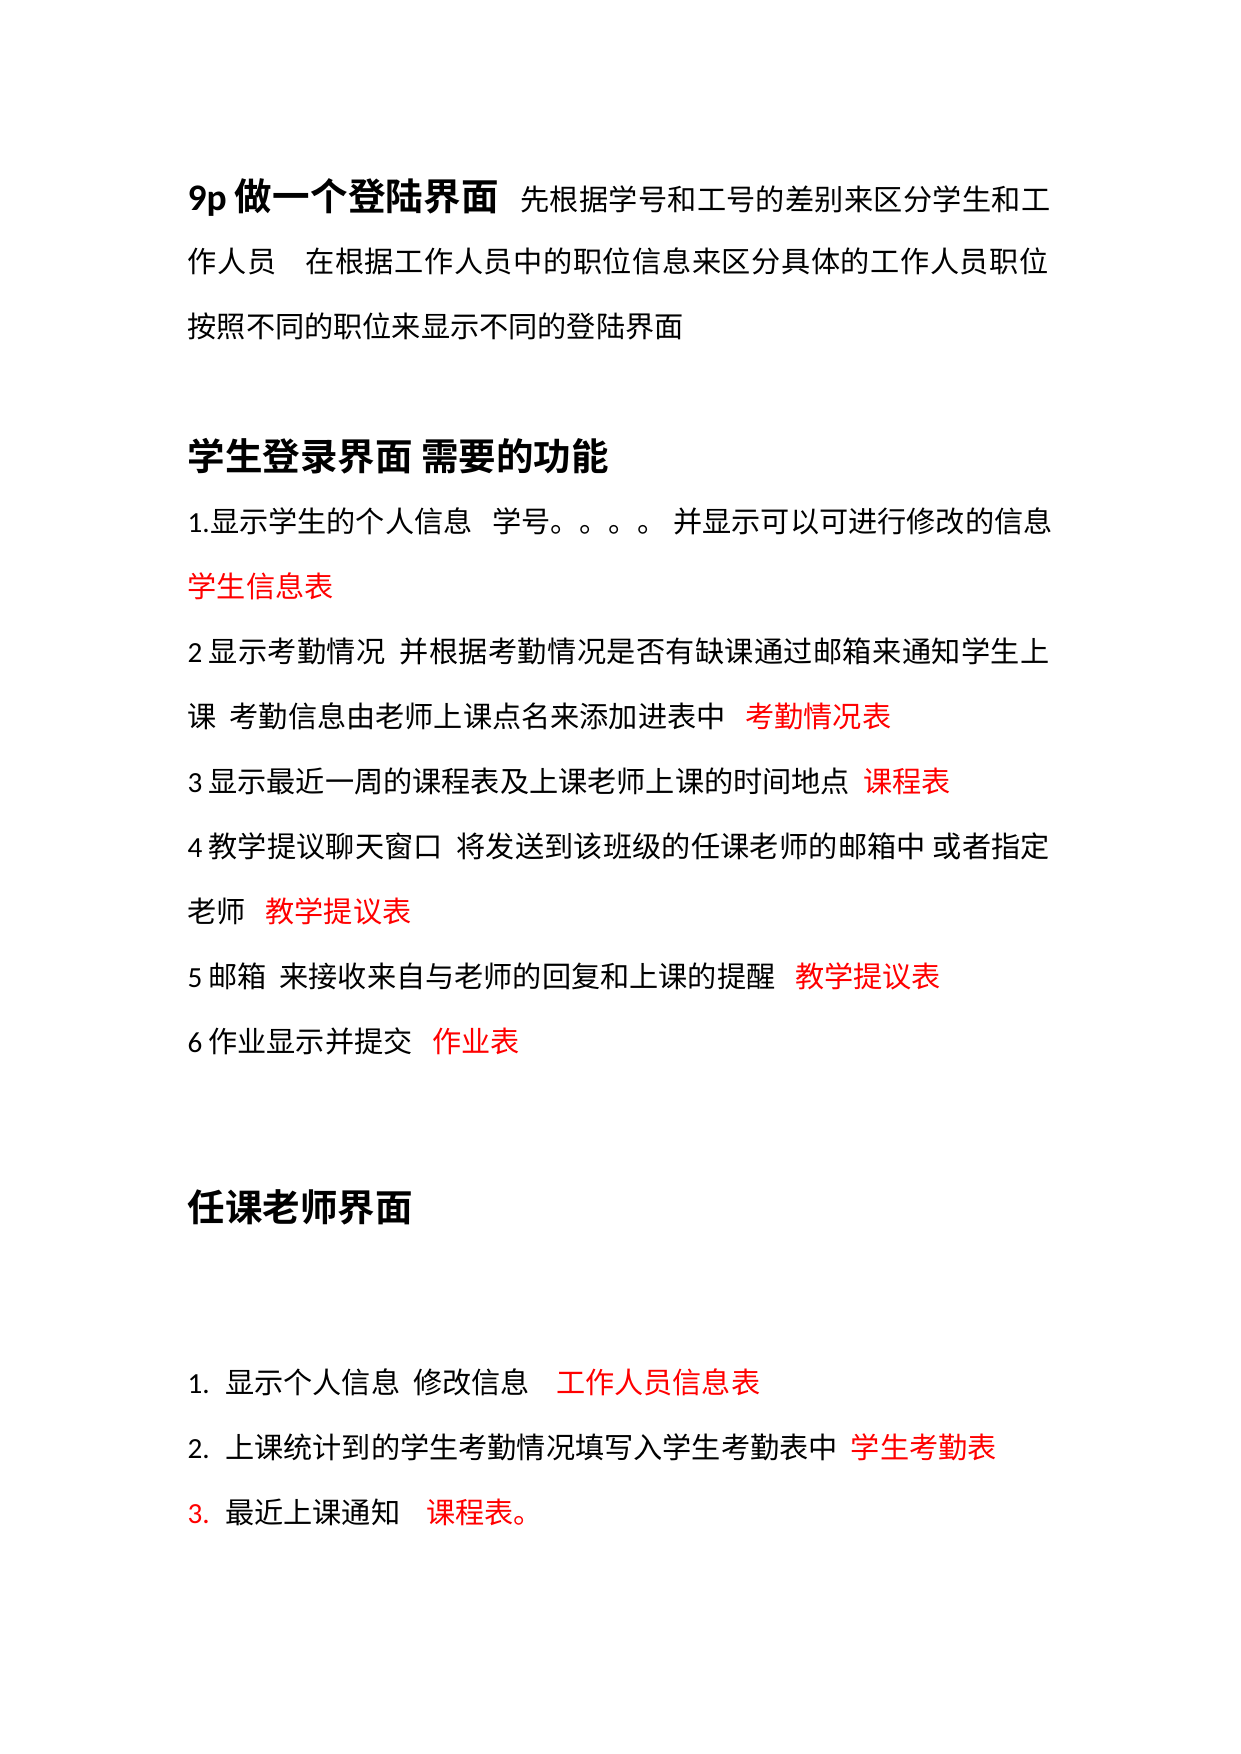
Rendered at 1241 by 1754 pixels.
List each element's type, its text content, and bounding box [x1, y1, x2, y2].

list 显示个人信息 修改信息 工作人员信息表 [187, 1348, 1053, 1413]
list 上课统计到的学生考勤情况填写入学生考勤表中 学生考勤表 [187, 1413, 1053, 1478]
text 1.显示学生的个人信息 学号。。。。 并显示可以可进行修改的信息 学生信息表 [187, 487, 1053, 617]
text 2显示考勤情况 并根据考勤情况是否有缺课通过邮箱来通知学生上课 考勤信息由老师上课点名来添加进表中 考勤情况表 [187, 617, 1053, 747]
subtitle 任课老师界面 [187, 1172, 1053, 1237]
text 9p做一个登陆界面 先根据学号和工号的差别来区分学生和工作人员 在根据工作人员中的职位信息来区分具体的工作人员职位 按照不同的职位来显示不同的登陆界面 [187, 162, 1053, 357]
text 6作业显示并提交 作业表 [187, 1007, 1053, 1072]
list 最近上课通知 课程表。 [187, 1478, 1053, 1543]
text 学生登录界面 需要的功能 [187, 422, 1053, 487]
text 4教学提议聊天窗口 将发送到该班级的任课老师的邮箱中 或者指定老师 教学提议表 [187, 812, 1053, 942]
text 5邮箱 来接收来自与老师的回复和上课的提醒 教学提议表 [187, 942, 1053, 1007]
text 3显示最近一周的课程表及上课老师上课的时间地点 课程表 [187, 747, 1053, 812]
